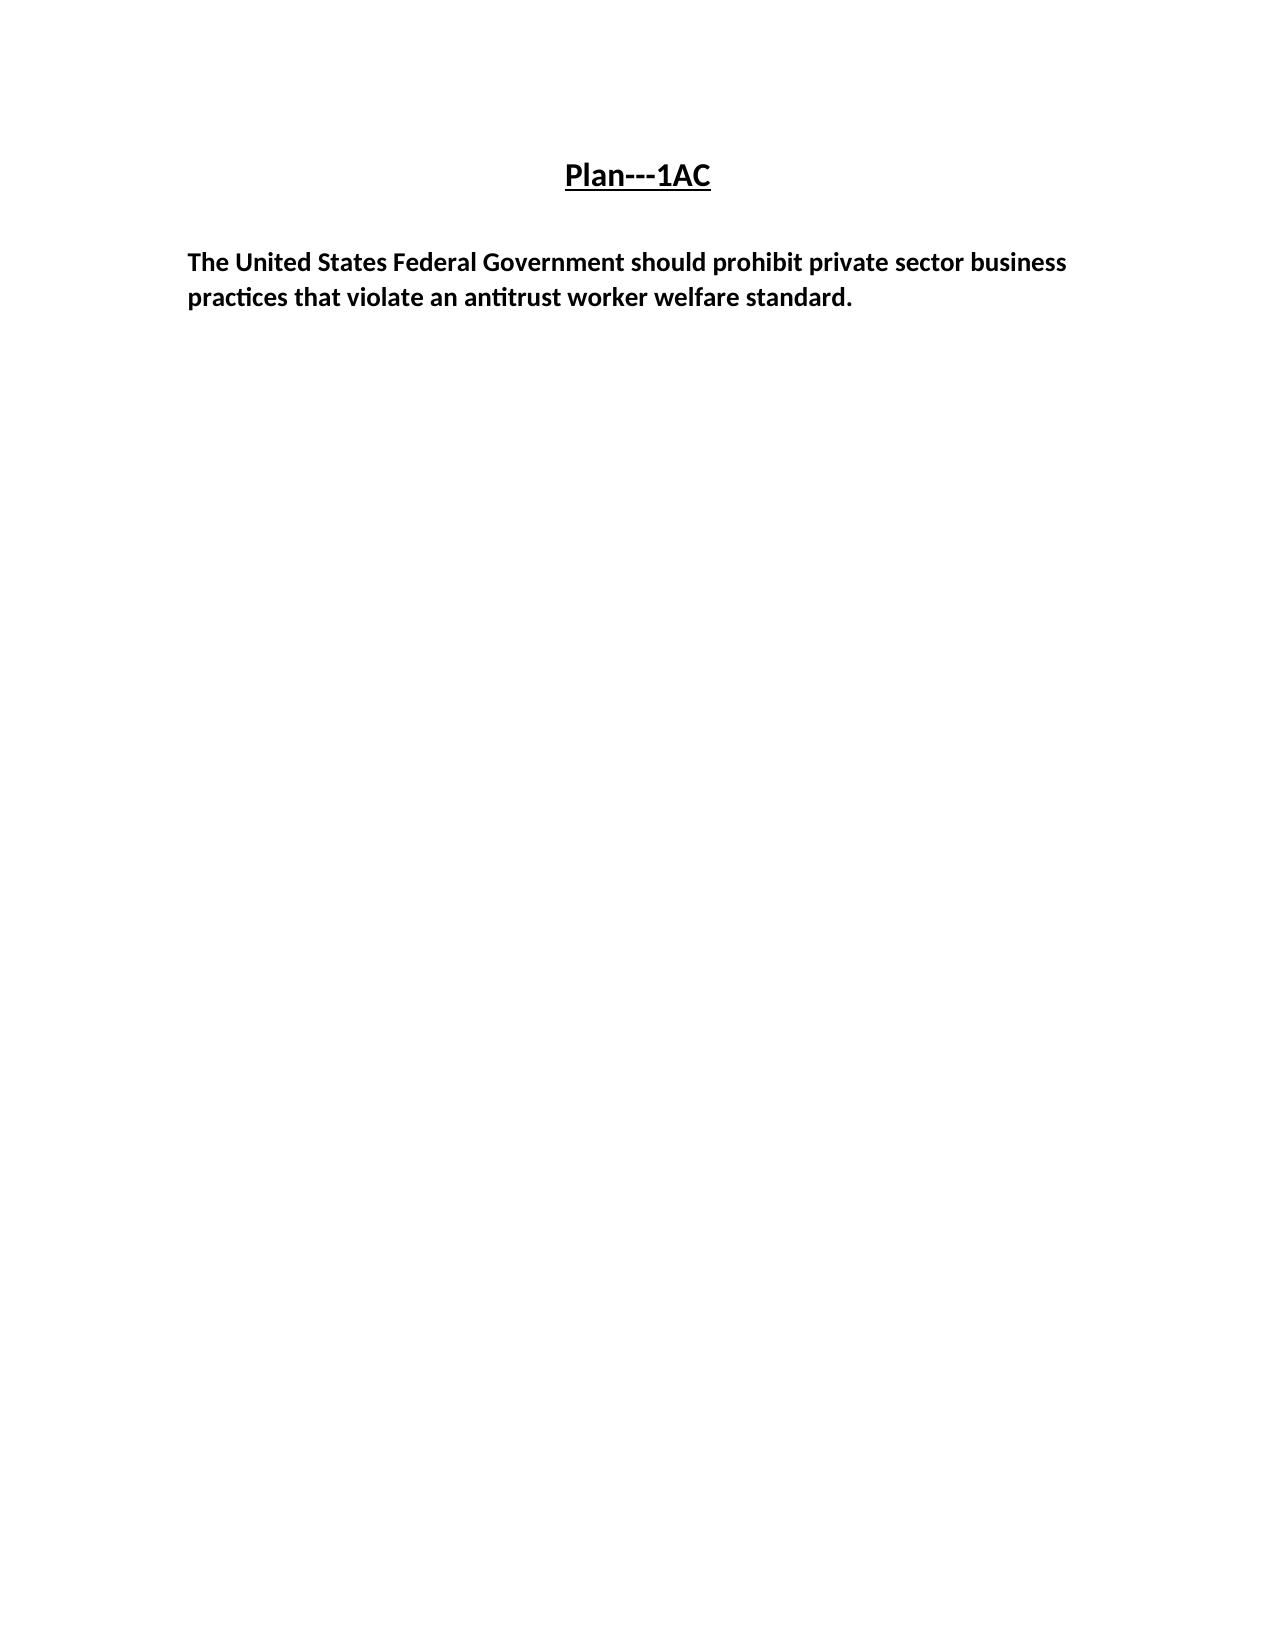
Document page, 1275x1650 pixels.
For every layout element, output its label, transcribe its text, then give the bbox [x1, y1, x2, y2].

subtitle Plan---1AC [187, 154, 1087, 195]
subtitle The United States Federal Government should prohibit private sector business practices that violate an antitrust worker welfare standard. [187, 245, 1087, 314]
